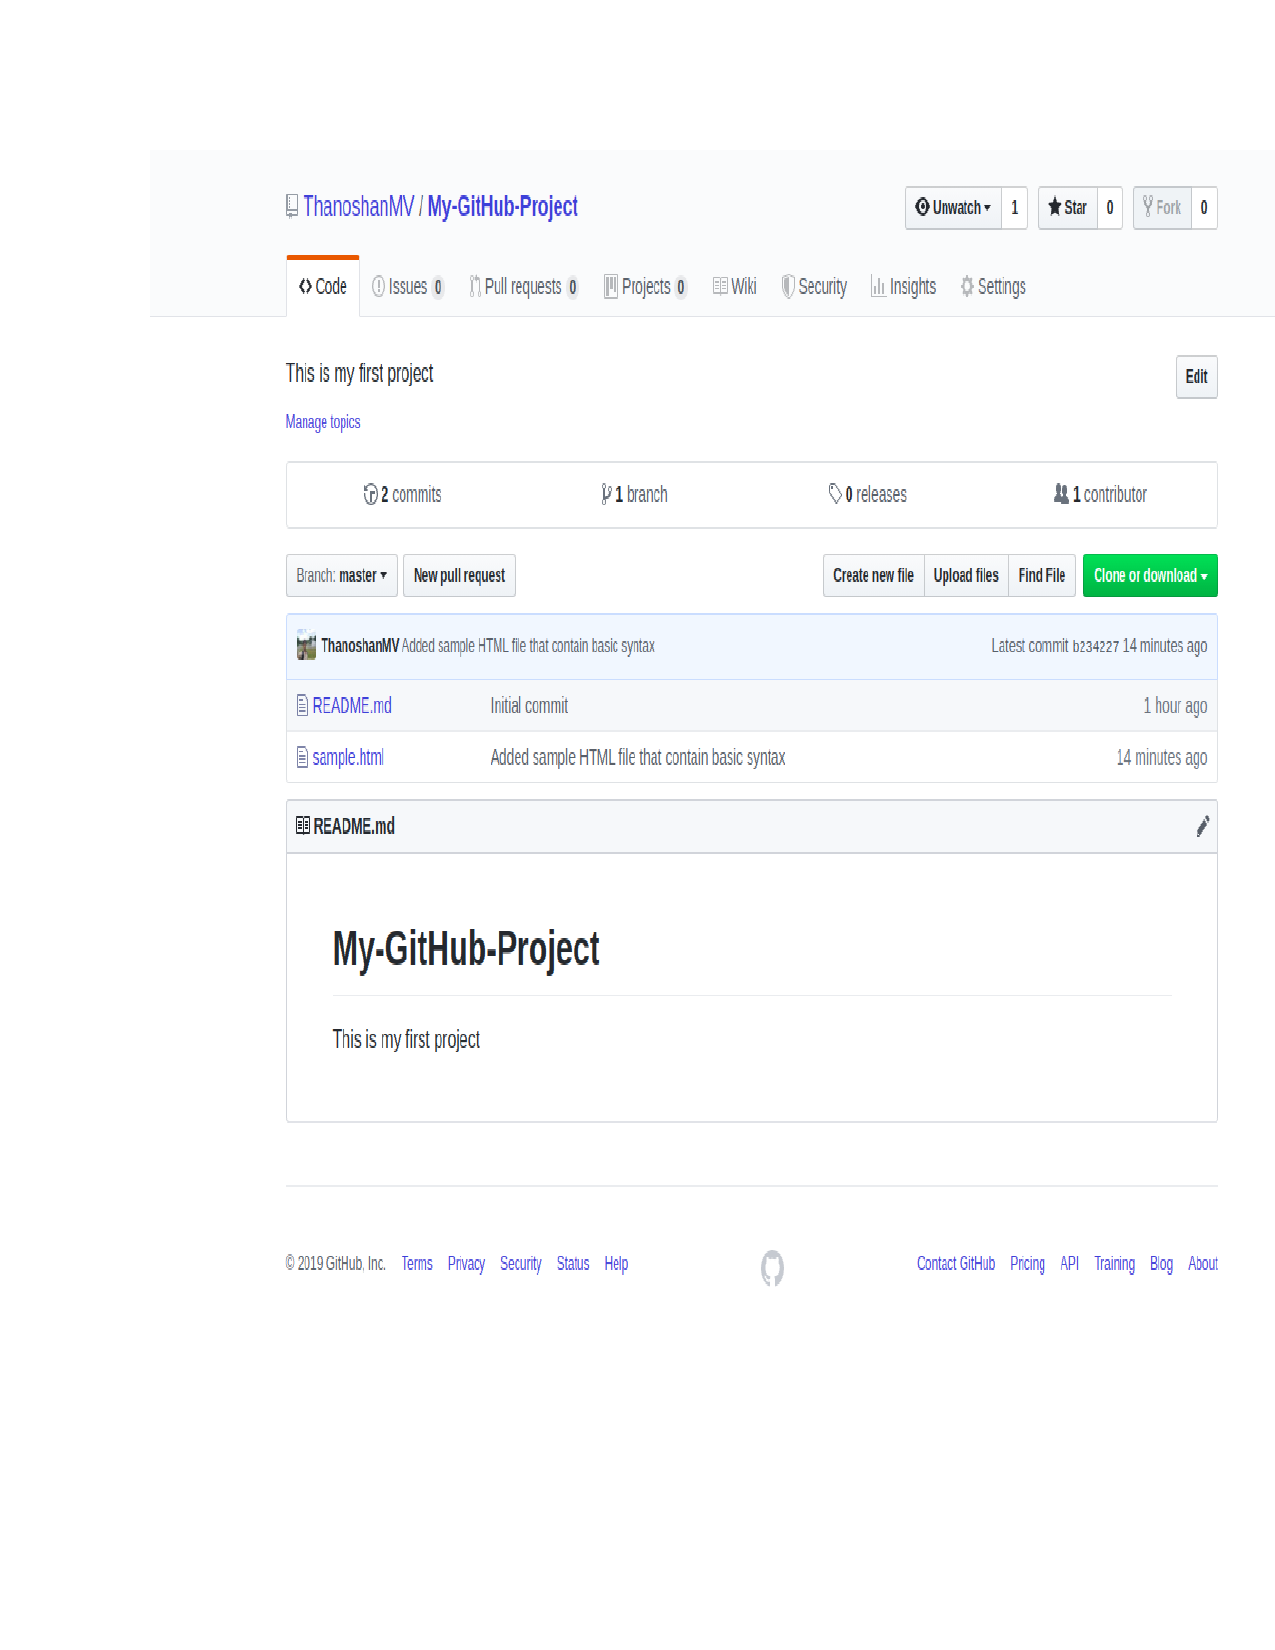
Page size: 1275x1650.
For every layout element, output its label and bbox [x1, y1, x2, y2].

picture [150, 150, 1275, 1444]
